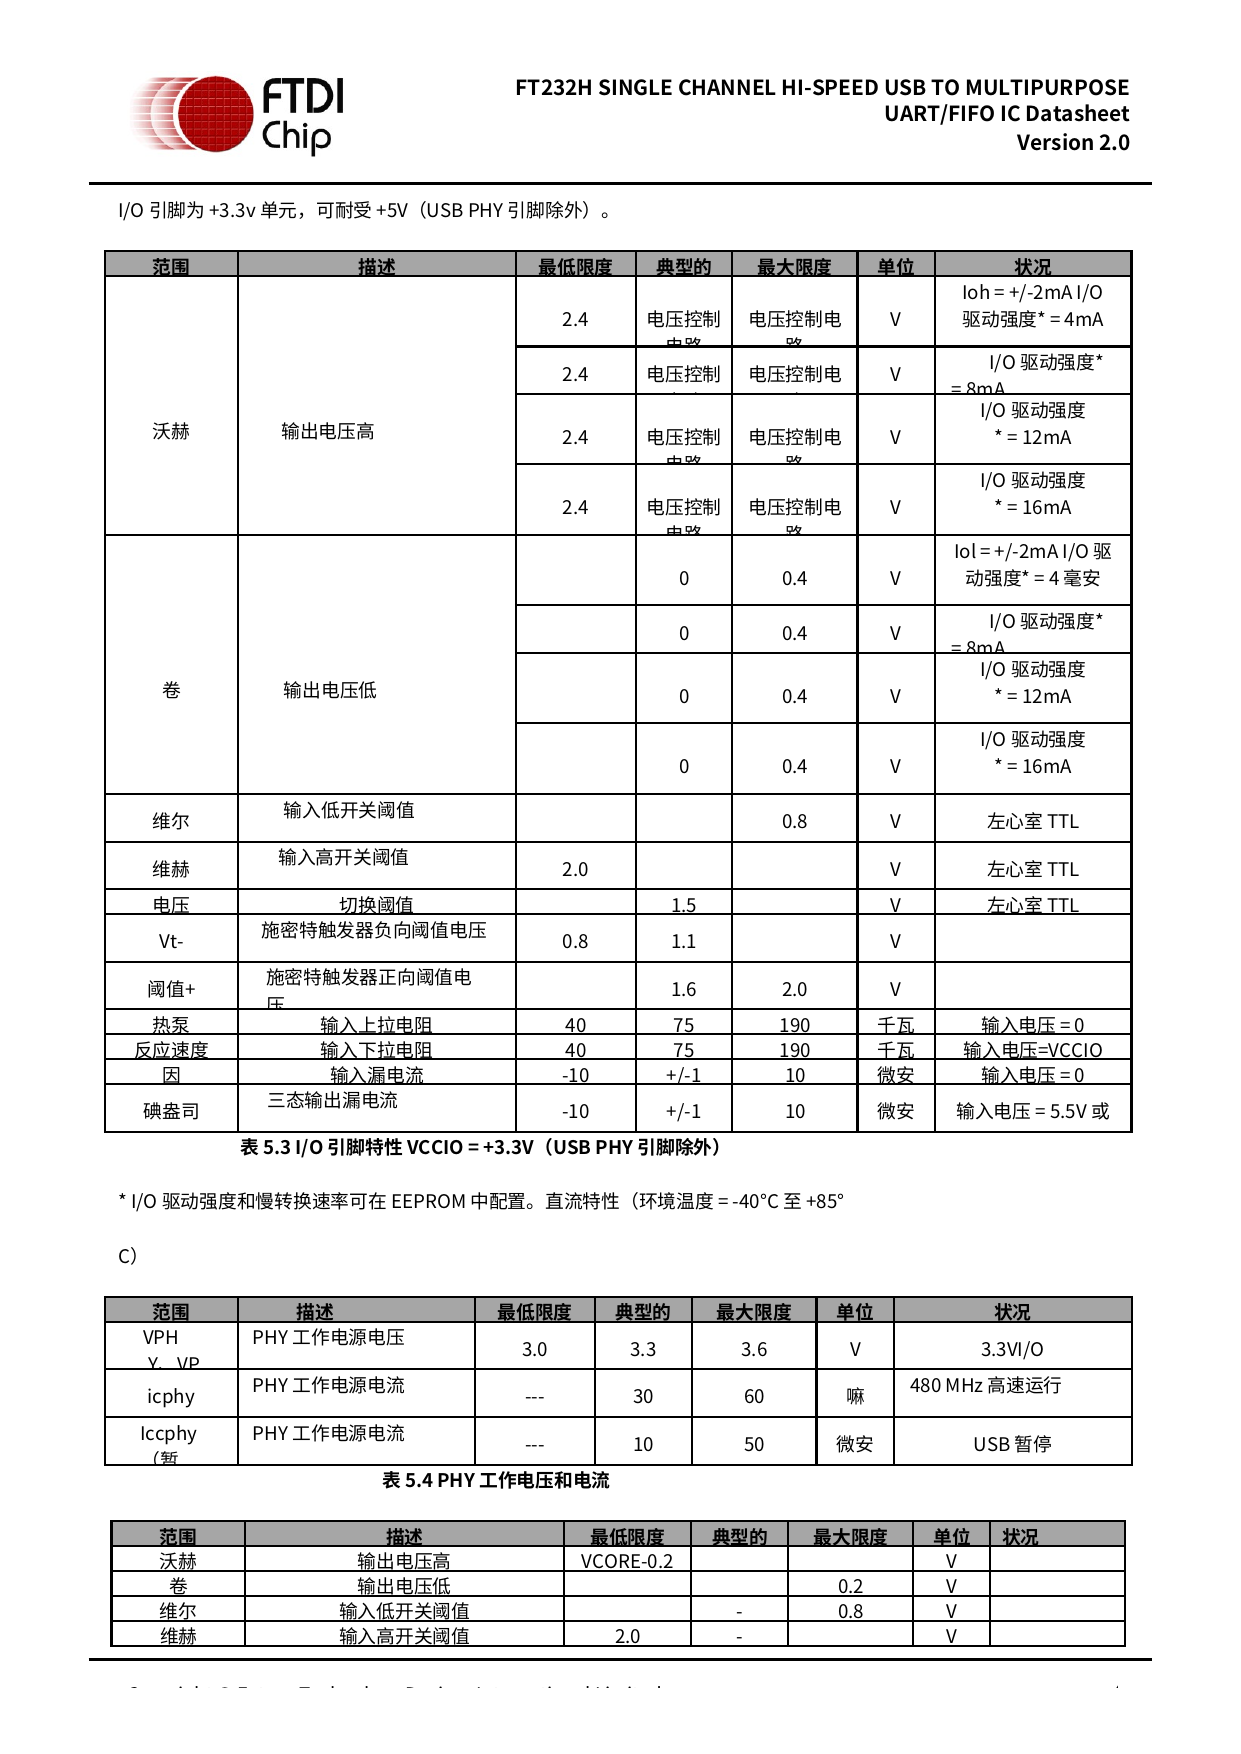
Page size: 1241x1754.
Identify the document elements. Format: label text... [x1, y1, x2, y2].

table_cell 3.3 [596, 1323, 691, 1368]
table_cell 输入下拉电阻 [239, 1035, 515, 1058]
table_cell 2.0 [517, 843, 635, 888]
table_cell 维赫 [106, 843, 237, 888]
table_cell V [859, 536, 934, 604]
table_cell 输出电压高 [246, 1547, 563, 1570]
table_cell 2.4 [517, 465, 635, 534]
table_cell 0.8 [517, 915, 635, 961]
table_cell [733, 843, 856, 888]
table_cell [789, 1547, 912, 1570]
table_cell USB 暂停 [895, 1418, 1131, 1463]
table_cell 热泵 [106, 1010, 237, 1033]
table_header 最低限度 [565, 1522, 690, 1545]
table_header 描述 [239, 252, 515, 275]
table_cell V [859, 890, 934, 913]
table_cell 阈值+ [106, 963, 237, 1008]
table_cell 40 [517, 1035, 635, 1058]
table_cell V [859, 465, 934, 534]
table_cell 输入漏电流 [239, 1060, 515, 1083]
table_header 最低限度 [517, 252, 635, 275]
table_header 单位 [914, 1522, 989, 1545]
table_cell V [859, 348, 934, 393]
table_cell --- [476, 1370, 594, 1416]
table_cell [517, 724, 635, 793]
table_cell - [692, 1597, 787, 1620]
table_cell 微安 [818, 1418, 893, 1463]
table_cell V [914, 1622, 989, 1644]
table_header 范围 [113, 1522, 244, 1545]
table_cell [789, 1622, 912, 1644]
table_cell 电压控制电路 [733, 465, 856, 534]
table_cell 0.8 [789, 1597, 912, 1620]
table_cell [936, 963, 1130, 1008]
table_cell 190 [733, 1010, 856, 1033]
table_cell 千瓦 [859, 1035, 934, 1058]
table_cell I/O 驱动强度* = 16mA [936, 724, 1130, 793]
table_cell [517, 890, 635, 913]
table_cell I/O 驱动强度* = 8mA [936, 348, 1130, 393]
table_cell 2.0 [733, 963, 856, 1008]
table_cell V [818, 1323, 893, 1368]
table_cell 0 [637, 536, 731, 604]
table_cell 输入电压 = 0 [936, 1060, 1130, 1083]
table_header 状况 [991, 1522, 1124, 1545]
table_cell 3.3VI/O [895, 1323, 1131, 1368]
table_header 范围 [106, 1298, 237, 1321]
table_cell I/O 驱动强度* = 12mA [936, 395, 1130, 463]
table_cell 输入高开关阈值 [239, 843, 515, 888]
table_cell [991, 1547, 1124, 1570]
table_cell 0 [637, 606, 731, 652]
table_cell 电压控制电路 [733, 348, 856, 393]
table_cell Iccphy（暂停） [106, 1418, 237, 1463]
picture [121, 71, 348, 160]
table_cell 电压控制电路 [637, 465, 731, 534]
table_cell 0.4 [733, 536, 856, 604]
table_cell 60 [693, 1370, 815, 1416]
table_cell [565, 1572, 690, 1595]
table_header 描述 [239, 1298, 474, 1321]
table_cell 输入上拉电阻 [239, 1010, 515, 1033]
table_cell 输入电压 = 5.5V 或 0 [936, 1085, 1130, 1131]
table_cell 卷 [106, 536, 237, 793]
table_cell [517, 606, 635, 652]
table_cell PHY 工作电源电流 [239, 1418, 474, 1463]
table_cell 10 [733, 1085, 856, 1131]
text I/O 引脚为 +3.3v 单元，可耐受 +5V（USB PHY 引脚除外）。 [118, 196, 1165, 223]
table_cell [936, 915, 1130, 961]
table_cell 卷 [113, 1572, 244, 1595]
table_cell VCORE-0.2 [565, 1547, 690, 1570]
table_cell 40 [517, 1010, 635, 1033]
table_cell [637, 843, 731, 888]
table_header 典型的 [637, 252, 731, 275]
table_cell 2.4 [517, 348, 635, 393]
table_cell 电压控制电路 [733, 395, 856, 463]
table_cell 维尔 [106, 795, 237, 841]
table_cell [517, 795, 635, 841]
table_cell 10 [733, 1060, 856, 1083]
table_cell 190 [733, 1035, 856, 1058]
table_cell 1.1 [637, 915, 731, 961]
table_cell [733, 915, 856, 961]
table_cell [692, 1547, 787, 1570]
table_cell 微安 [859, 1060, 934, 1083]
table_cell 输入低开关阈值 [246, 1597, 563, 1620]
table_cell 维赫 [113, 1622, 244, 1644]
subtitle 表 5.4 PHY 工作电压和电流 [382, 1466, 1165, 1493]
table_cell 3.6 [693, 1323, 815, 1368]
table_cell -10 [517, 1060, 635, 1083]
table_cell 0.4 [733, 654, 856, 722]
table_header 描述 [246, 1522, 563, 1545]
table_cell 电压 [106, 890, 237, 913]
table_header 典型的 [692, 1522, 787, 1545]
table_cell 电压控制电路 [637, 395, 731, 463]
table_cell VPHY、VPLL [106, 1323, 237, 1368]
table_cell 0.4 [733, 606, 856, 652]
table_cell 0.8 [733, 795, 856, 841]
table_cell V [859, 795, 934, 841]
table_cell 输出电压低 [246, 1572, 563, 1595]
table_cell 2.4 [517, 277, 635, 345]
table_cell 左心室TTL [936, 890, 1130, 913]
table_cell I/O 驱动强度* = 16mA [936, 465, 1130, 534]
table_header 单位 [818, 1298, 893, 1321]
table_cell V [859, 843, 934, 888]
table_cell [517, 536, 635, 604]
table_cell 输出电压低 [239, 536, 515, 793]
table_cell 左心室TTL [936, 795, 1130, 841]
table_cell 维尔 [113, 1597, 244, 1620]
table_cell +/-1 [637, 1060, 731, 1083]
table_cell 480 MHz 高速运行 [895, 1370, 1131, 1416]
table_cell Iol = +/-2mA I/O 驱动强度* = 4毫安 [936, 536, 1130, 604]
table_header 典型的 [596, 1298, 691, 1321]
table_cell 0.4 [733, 724, 856, 793]
table_cell 左心室TTL [936, 843, 1130, 888]
table_cell -10 [517, 1085, 635, 1131]
table_cell [733, 890, 856, 913]
table_cell [991, 1622, 1124, 1644]
table_cell 75 [637, 1010, 731, 1033]
table_cell [991, 1597, 1124, 1620]
table_cell 10 [596, 1418, 691, 1463]
table_cell icphy [106, 1370, 237, 1416]
table_cell 三态输出漏电流 [239, 1085, 515, 1131]
table_cell 1.5 [637, 890, 731, 913]
table_cell 因 [106, 1060, 237, 1083]
table_cell V [859, 277, 934, 345]
table_cell [991, 1572, 1124, 1595]
table_cell Ioh = +/-2mA I/O 驱动强度* = 4mA [936, 277, 1130, 345]
table_cell [637, 795, 731, 841]
table_cell 50 [693, 1418, 815, 1463]
table_cell V [859, 915, 934, 961]
table_cell 碘盎司 [106, 1085, 237, 1131]
table_header 单位 [859, 252, 934, 275]
table_header 最大限度 [789, 1522, 912, 1545]
table_cell 电压控制电路 [733, 277, 856, 345]
table_cell Vt- [106, 915, 237, 961]
table_header 状况 [895, 1298, 1131, 1321]
table_cell 30 [596, 1370, 691, 1416]
text * I/O 驱动强度和慢转换速率可在 EEPROM 中配置。直流特性（环境温度 = -40°C 至 +85°C） [118, 1187, 846, 1268]
table_cell - [692, 1622, 787, 1644]
table_cell 嘛 [818, 1370, 893, 1416]
table_cell 微安 [859, 1085, 934, 1131]
table_cell [517, 654, 635, 722]
table_cell 输入高开关阈值 [246, 1622, 563, 1644]
table_cell V [914, 1572, 989, 1595]
table_cell 千瓦 [859, 1010, 934, 1033]
table_header 范围 [106, 252, 237, 275]
subtitle 表 5.3 I/O 引脚特性 VCCIO = +3.3V（USB PHY 引脚除外） [240, 1133, 1165, 1160]
table_cell 75 [637, 1035, 731, 1058]
table_cell [692, 1572, 787, 1595]
table_cell V [859, 395, 934, 463]
table_cell 3.0 [476, 1323, 594, 1368]
table_cell 输出电压高 [239, 277, 515, 534]
table_cell V [859, 963, 934, 1008]
table_cell 2.4 [517, 395, 635, 463]
table_cell 2.0 [565, 1622, 690, 1644]
table_header 状况 [936, 252, 1130, 275]
table_cell I/O 驱动强度* = 8mA [936, 606, 1130, 652]
table_cell 0.2 [789, 1572, 912, 1595]
table_cell V [859, 606, 934, 652]
table_header 最低限度 [476, 1298, 594, 1321]
table_cell PHY 工作电源电压 [239, 1323, 474, 1368]
table_cell 1.6 [637, 963, 731, 1008]
table_cell 输入低开关阈值 [239, 795, 515, 841]
table_cell 输入电压=VCCIO [936, 1035, 1130, 1058]
table_cell V [914, 1597, 989, 1620]
table_cell V [859, 724, 934, 793]
table_cell 0 [637, 724, 731, 793]
table_cell V [914, 1547, 989, 1570]
table_cell I/O 驱动强度* = 12mA [936, 654, 1130, 722]
table_cell 电压控制电路 [637, 348, 731, 393]
table_cell 电压控制电路 [637, 277, 731, 345]
table_cell 施密特触发器负向阈值电压 [239, 915, 515, 961]
table_cell 反应速度 [106, 1035, 237, 1058]
table_cell [565, 1597, 690, 1620]
table_cell 输入电压 = 0 [936, 1010, 1130, 1033]
table_cell 沃赫 [113, 1547, 244, 1570]
table_cell +/-1 [637, 1085, 731, 1131]
table_cell --- [476, 1418, 594, 1463]
table_cell 沃赫 [106, 277, 237, 534]
table_cell 切换阈值 [239, 890, 515, 913]
table_cell [517, 963, 635, 1008]
table_cell PHY 工作电源电流 [239, 1370, 474, 1416]
table_header 最大限度 [733, 252, 856, 275]
table_header 最大限度 [693, 1298, 815, 1321]
table_cell 施密特触发器正向阈值电压 [239, 963, 515, 1008]
table_cell 0 [637, 654, 731, 722]
table_cell V [859, 654, 934, 722]
